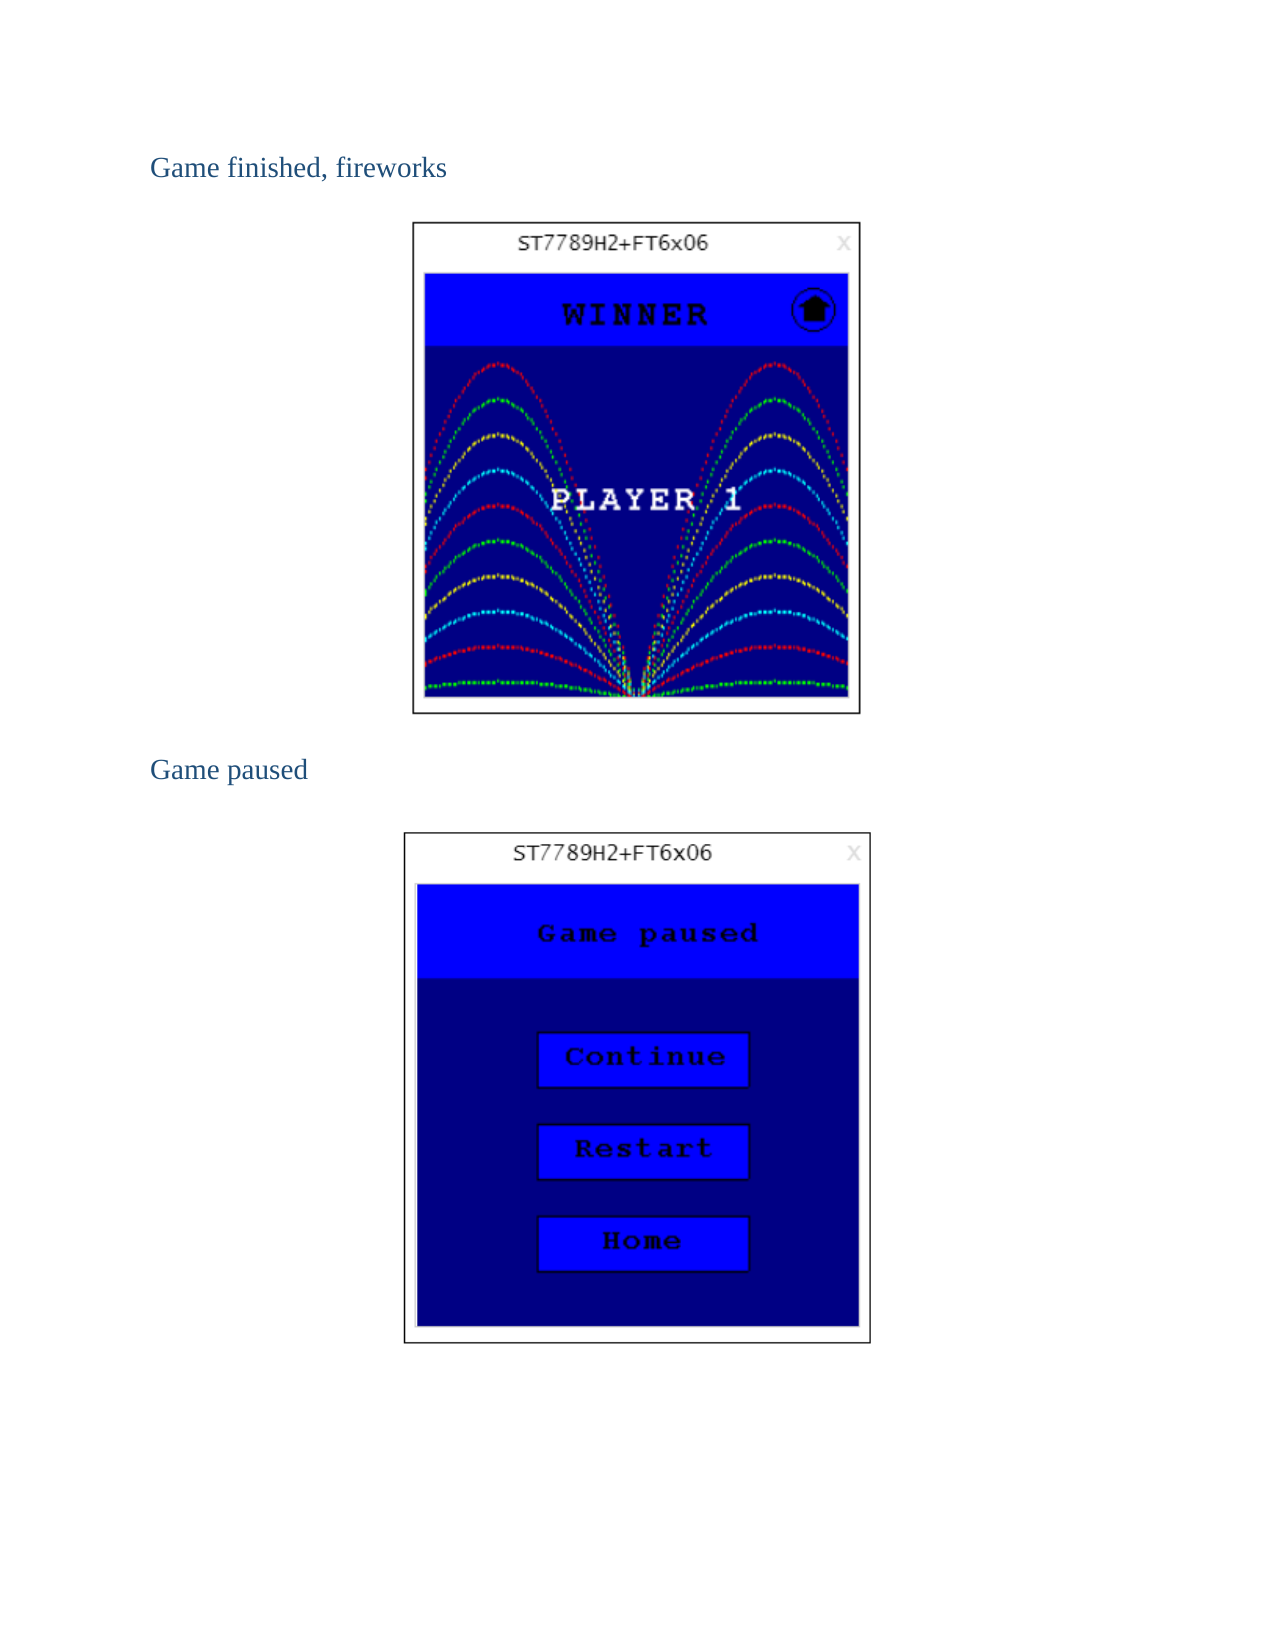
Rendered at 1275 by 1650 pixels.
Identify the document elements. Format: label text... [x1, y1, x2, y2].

text Game finished, fireworks [150, 150, 1125, 183]
picture [396, 819, 879, 1353]
text Game paused [150, 752, 1125, 786]
picture [408, 217, 867, 719]
